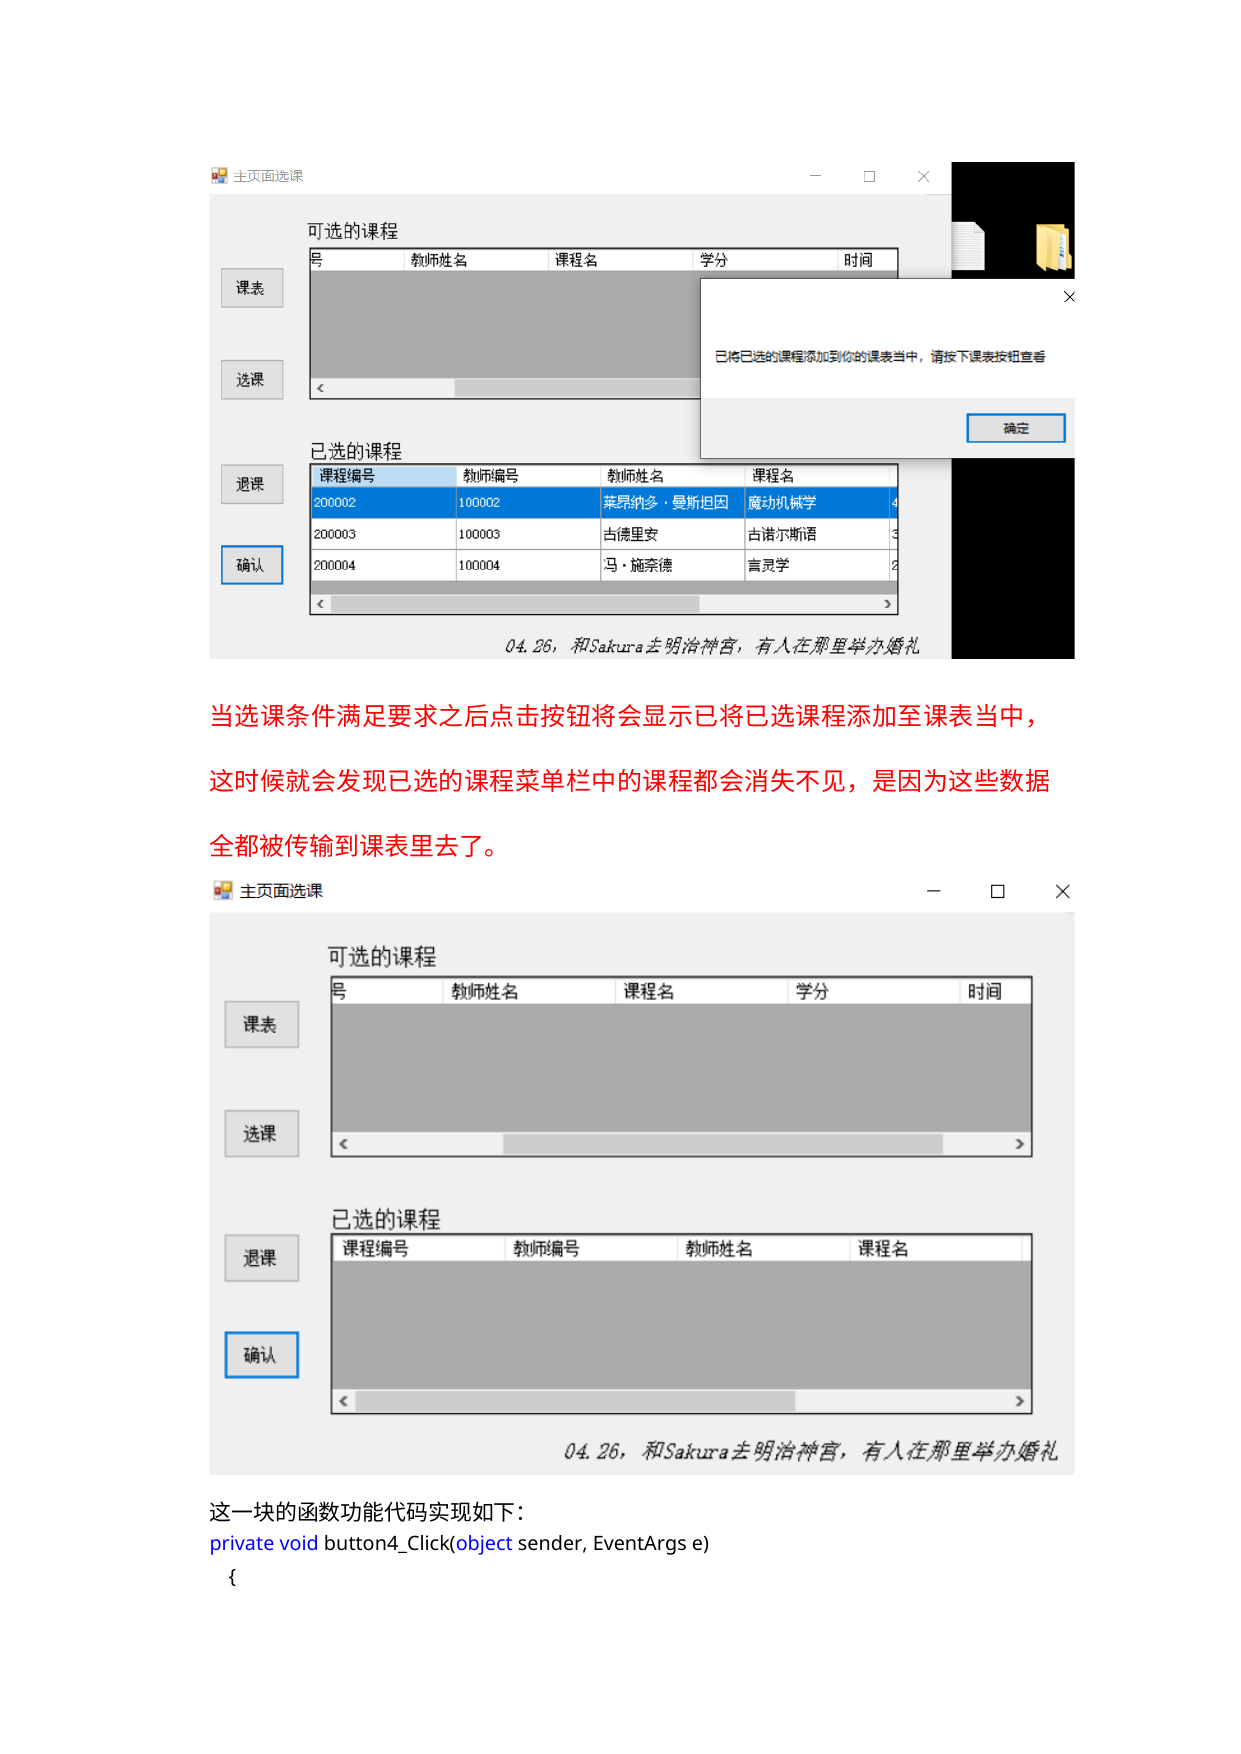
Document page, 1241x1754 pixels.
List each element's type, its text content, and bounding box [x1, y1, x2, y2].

picture [209, 877, 1075, 1475]
picture [209, 162, 1075, 659]
text { [187, 1559, 1053, 1592]
text 当选课条件满足要求之后点击按钮将会显示已将已选课程添加至课表当中，这时候就会发现已选的课程菜单栏中的课程都会消失不见，是因为这些数据全都被传输到课表里去了。 [209, 682, 1053, 877]
text 这一块的函数功能代码实现如下： [209, 1494, 1053, 1527]
text private void button4_Click(object sender, EventArgs e) [187, 1527, 1053, 1559]
